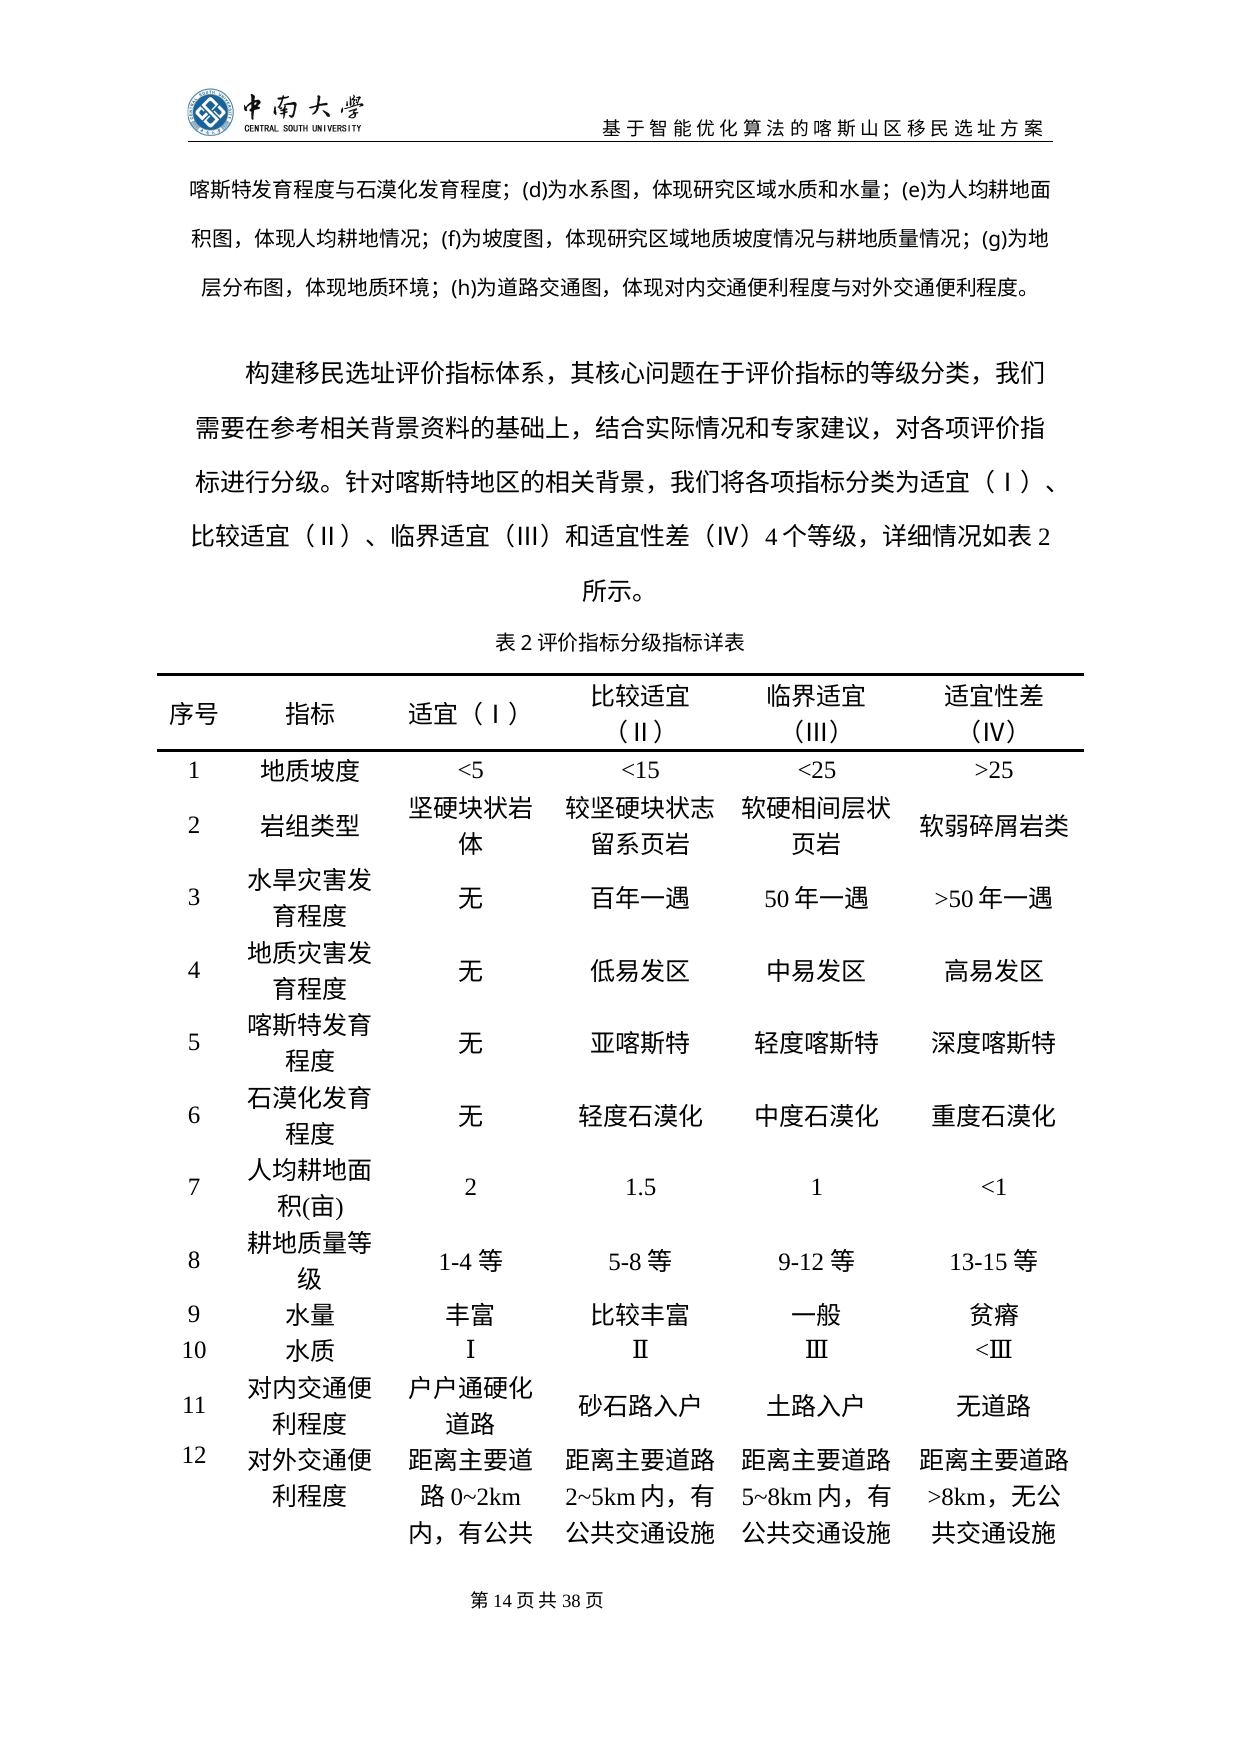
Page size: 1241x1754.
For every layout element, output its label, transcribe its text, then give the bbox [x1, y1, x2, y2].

table_cell <Ⅲ [904, 1332, 1083, 1368]
table_cell 1-4 等 [389, 1223, 552, 1296]
text 构建移民选址评价指标体系，其核心问题在于评价指标的等级分类，我们需要在参考相关背景资料的基础上，结合实际情况和专家建议，对各项评价指标进行分级。针对喀斯特地区的相关背景，我们将各项指标分类为适宜（Ⅰ）、比较适宜（Ⅱ）、临界适宜（Ⅲ）和适宜性差（Ⅳ）4个等级，详细情况如表 2所示。 [187, 354, 1053, 607]
table_cell 地质坡度 [231, 752, 389, 788]
table_cell 坚硬块状岩体 [389, 788, 552, 861]
table_cell 较坚硬块状志留系页岩 [552, 788, 729, 861]
table_cell <5 [389, 752, 552, 788]
table_cell 岩组类型 [231, 788, 389, 861]
table_cell 1 [157, 752, 231, 788]
table_header 适宜（Ⅰ） [389, 676, 552, 749]
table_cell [552, 1441, 729, 1549]
table_header 序号 [157, 676, 231, 749]
table_cell <15 [552, 752, 729, 788]
table_header 指标 [231, 676, 389, 749]
table_cell 5 [157, 1006, 231, 1078]
table_cell 2 [389, 1151, 552, 1223]
table_cell 无 [389, 861, 552, 933]
table_cell >50年一遇 [904, 861, 1083, 933]
table_cell 轻度喀斯特 [729, 1006, 904, 1078]
table_cell 石漠化发育程度 [231, 1078, 389, 1151]
table_cell 4 [157, 933, 231, 1006]
table_cell 软硬相间层状页岩 [729, 788, 904, 861]
table_cell 丰富 [389, 1296, 552, 1332]
table_cell 亚喀斯特 [552, 1006, 729, 1078]
table_cell 8 [157, 1223, 231, 1296]
table_cell 5-8 等 [552, 1223, 729, 1296]
table_cell 9 [157, 1296, 231, 1332]
table_cell 1.5 [552, 1151, 729, 1223]
table_cell 中易发区 [729, 933, 904, 1006]
table_cell 50年一遇 [729, 861, 904, 933]
table_cell Ⅰ [389, 1332, 552, 1368]
table_cell 比较丰富 [552, 1296, 729, 1332]
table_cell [729, 1441, 904, 1549]
table_cell 水量 [231, 1296, 389, 1332]
table_cell 深度喀斯特 [904, 1006, 1083, 1078]
table_cell 一般 [729, 1296, 904, 1332]
table_header 适宜性差（Ⅳ） [904, 676, 1083, 749]
table_cell 地质灾害发育程度 [231, 933, 389, 1006]
table_cell 百年一遇 [552, 861, 729, 933]
text 表 2 评价指标分级指标详表 [187, 626, 1053, 658]
table_cell 重度石漠化 [904, 1078, 1083, 1151]
table_cell 耕地质量等级 [231, 1223, 389, 1296]
table_cell 无 [389, 933, 552, 1006]
table_cell 软弱碎屑岩类 [904, 788, 1083, 861]
table_header 临界适宜（Ⅲ） [729, 676, 904, 749]
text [187, 173, 1053, 303]
table_cell 喀斯特发育程度 [231, 1006, 389, 1078]
table_cell 中度石漠化 [729, 1078, 904, 1151]
table_cell 砂石路入户 [552, 1368, 729, 1441]
table_header 比较适宜（Ⅱ） [552, 676, 729, 749]
table_cell 6 [157, 1078, 231, 1151]
table_cell 对外交通便利程度 [231, 1441, 389, 1549]
table_cell 轻度石漠化 [552, 1078, 729, 1151]
table_cell 贫瘠 [904, 1296, 1083, 1332]
table_cell 无 [389, 1006, 552, 1078]
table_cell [389, 1441, 552, 1549]
table_cell 13-15 等 [904, 1223, 1083, 1296]
table_cell 9-12 等 [729, 1223, 904, 1296]
table_cell 无 [389, 1078, 552, 1151]
table_cell 11 [157, 1368, 231, 1441]
table_cell 7 [157, 1151, 231, 1223]
table_cell 2 [157, 788, 231, 861]
table_cell 12 [157, 1441, 231, 1549]
table_cell 人均耕地面积(亩) [231, 1151, 389, 1223]
table_cell 土路入户 [729, 1368, 904, 1441]
table_cell <1 [904, 1151, 1083, 1223]
table_cell 无道路 [904, 1368, 1083, 1441]
table_cell 低易发区 [552, 933, 729, 1006]
table_cell 10 [157, 1332, 231, 1368]
table_cell 户户通硬化道路 [389, 1368, 552, 1441]
table_cell Ⅲ [729, 1332, 904, 1368]
table_cell >25 [904, 752, 1083, 788]
picture [187, 88, 367, 136]
table_cell 水旱灾害发育程度 [231, 861, 389, 933]
table_cell 对内交通便利程度 [231, 1368, 389, 1441]
table_cell 高易发区 [904, 933, 1083, 1006]
table_cell Ⅱ [552, 1332, 729, 1368]
table_cell 3 [157, 861, 231, 933]
table_cell 水质 [231, 1332, 389, 1368]
table_cell 距离主要道路>8km，无公共交通设施 [904, 1441, 1083, 1549]
table_cell <25 [729, 752, 904, 788]
table_cell 1 [729, 1151, 904, 1223]
